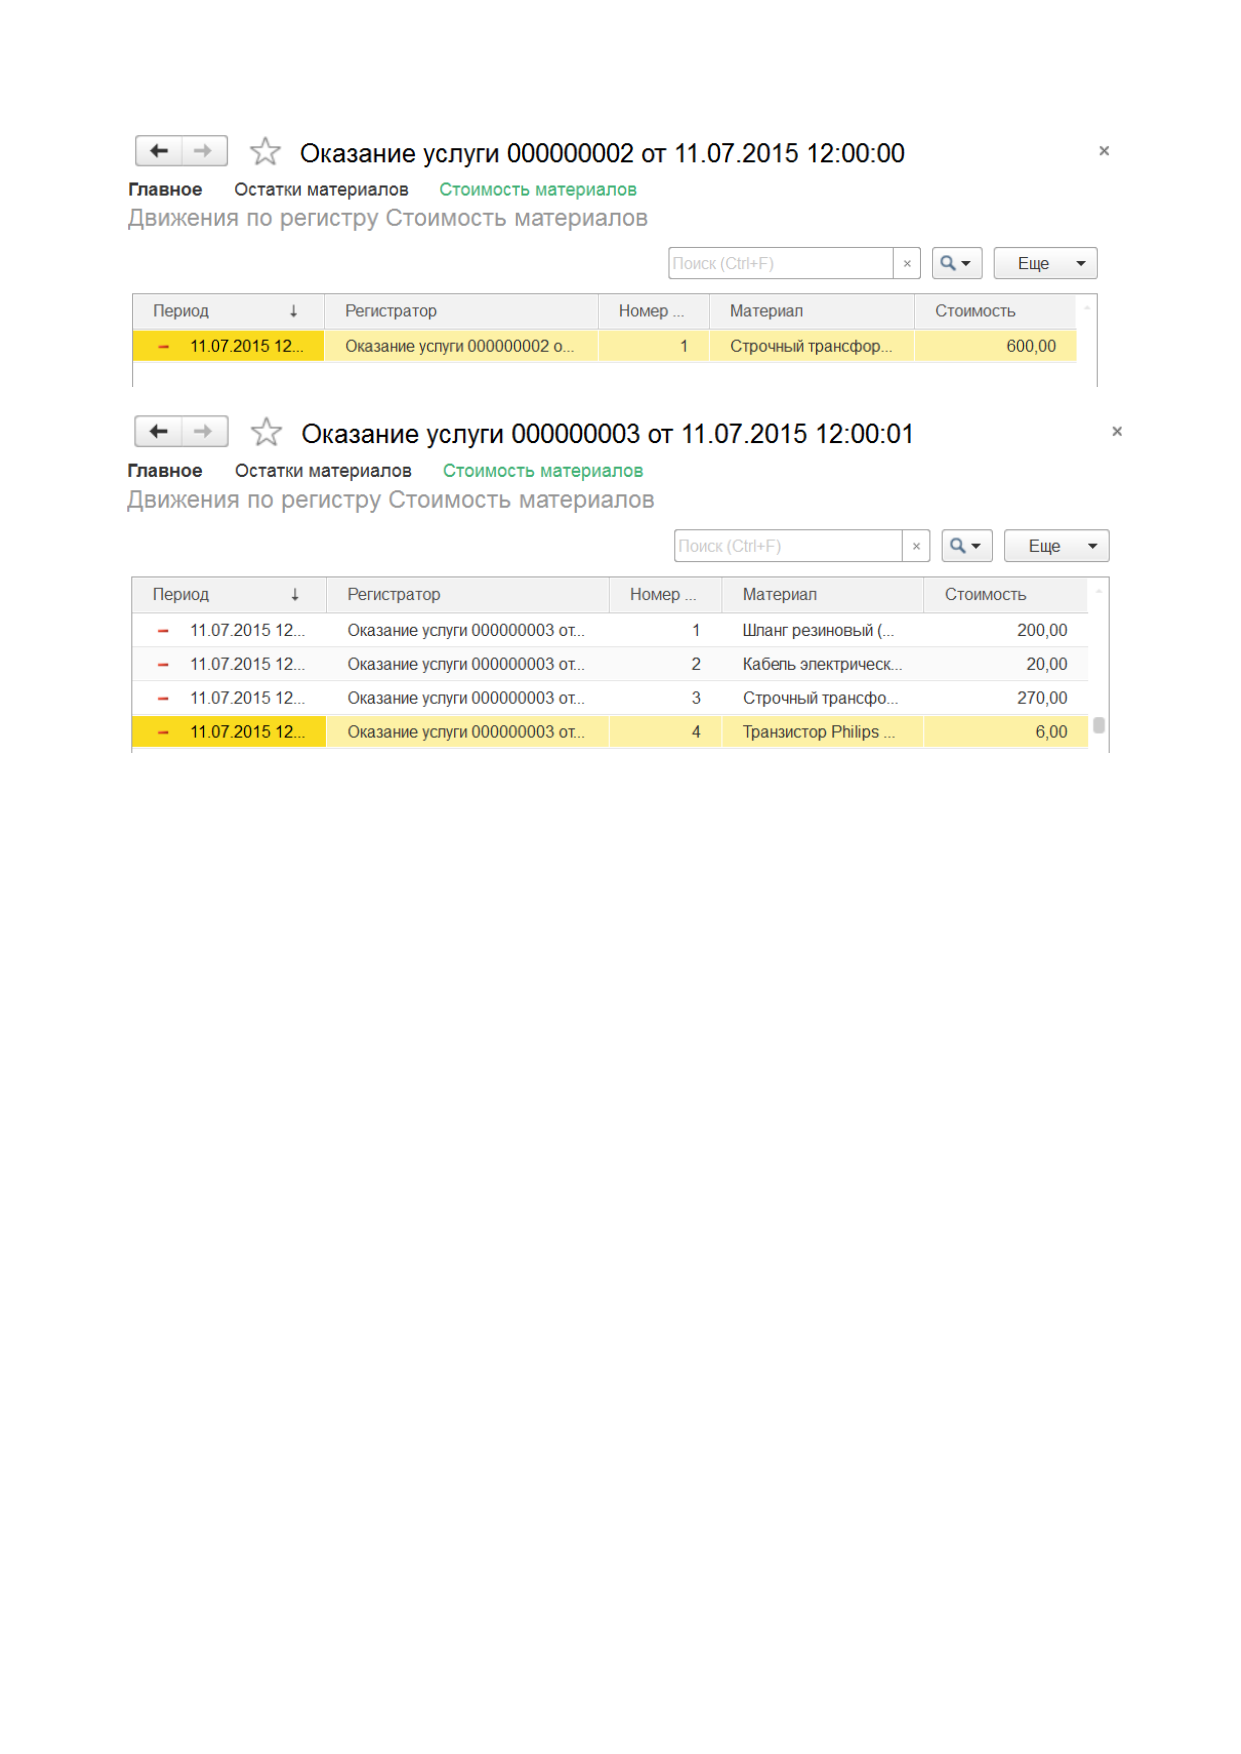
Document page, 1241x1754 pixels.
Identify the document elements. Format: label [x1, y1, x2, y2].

picture [118, 401, 1122, 753]
picture [118, 118, 1122, 387]
